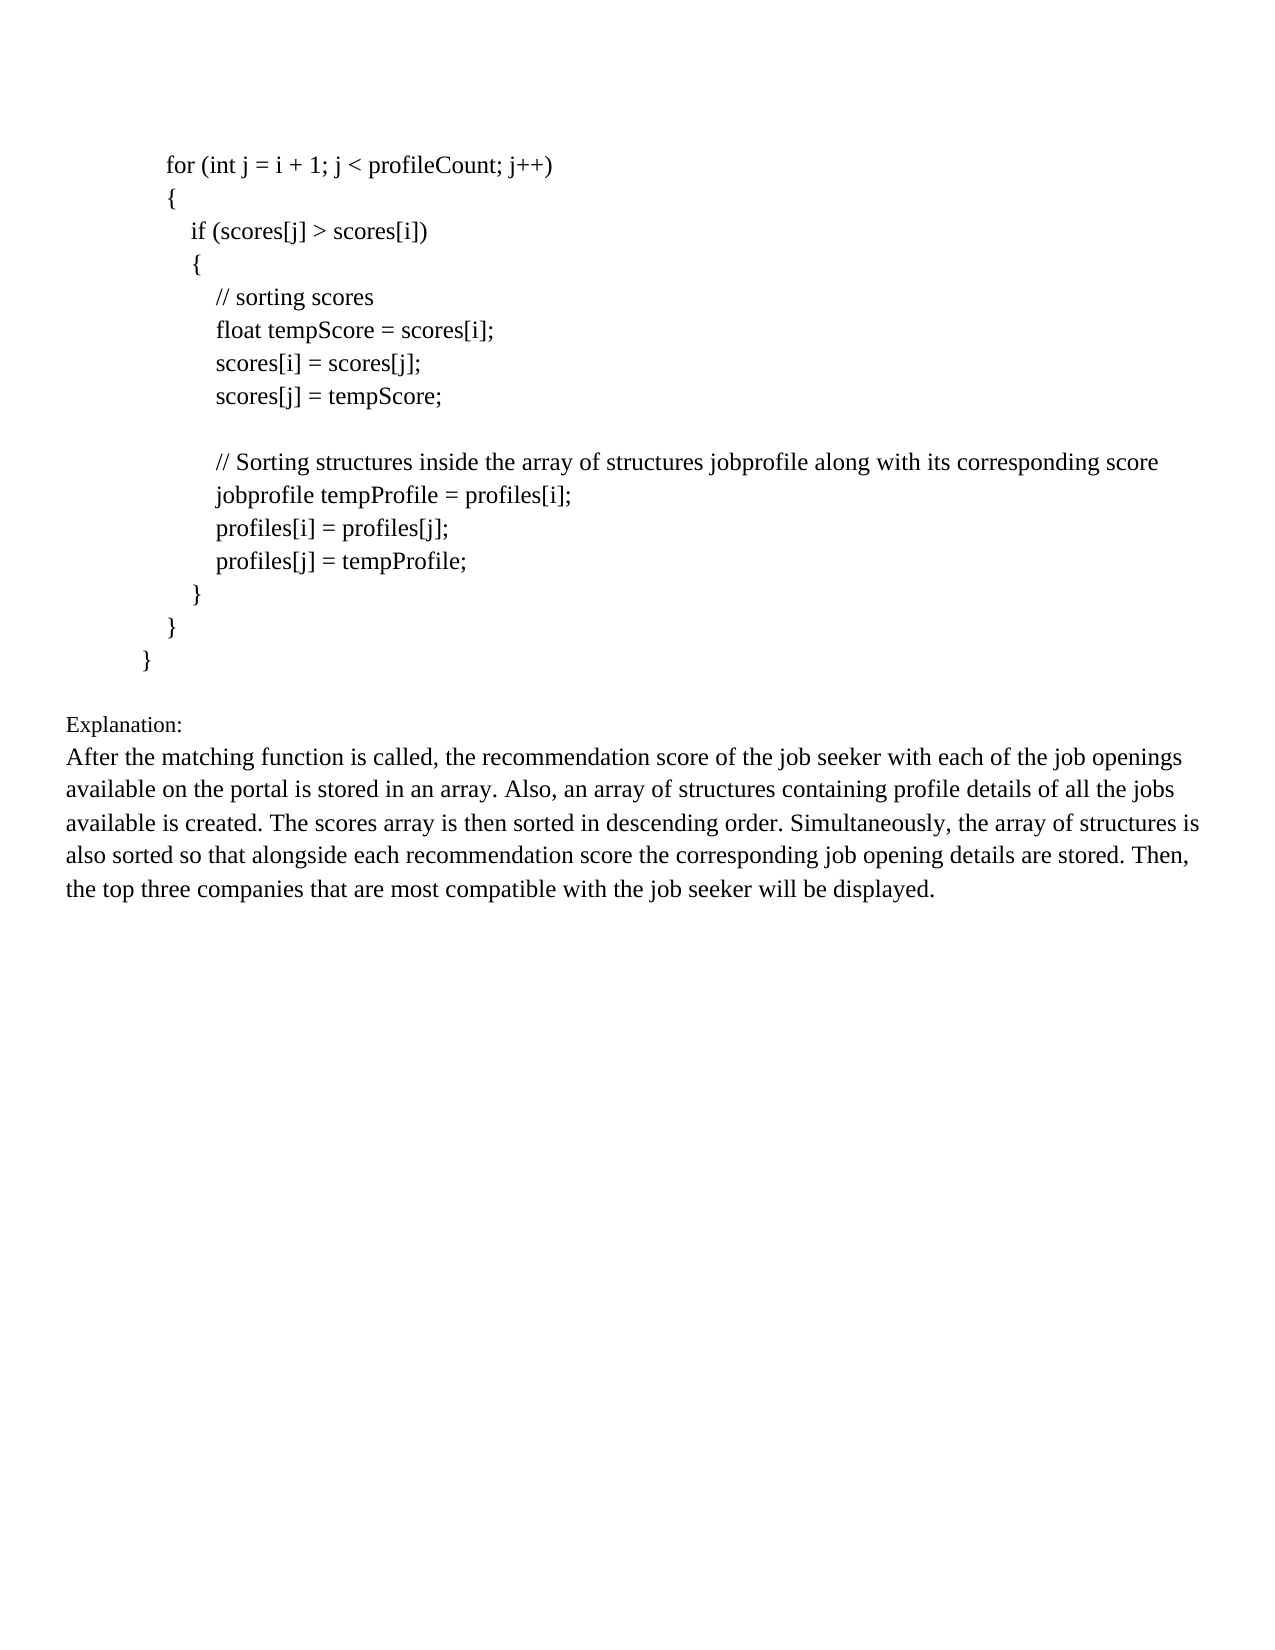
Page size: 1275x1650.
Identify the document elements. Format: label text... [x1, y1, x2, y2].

text profiles[j] = tempProfile; [66, 546, 1209, 575]
text Explanation: [66, 711, 1209, 738]
text // Sorting structures inside the array of structures jobprofile along with its corresponding score [66, 447, 1209, 476]
text { [66, 249, 1209, 278]
text } [66, 612, 1209, 641]
text jobprofile tempProfile = profiles[i]; [66, 480, 1209, 509]
text // sorting scores [66, 282, 1209, 311]
text profiles[i] = profiles[j]; [66, 513, 1209, 542]
text } [66, 579, 1209, 608]
text After the matching function is called, the recommendation score of the job seeker with each of the job openings available on the portal is stored in an array. Also, an array of structures containing profile details of all the jobs available is created. The scores array is then sorted in descending order. Simultaneously, the array of structures is also sorted so that alongside each recommendation score the corresponding job opening details are stored. Then, the top three companies that are most compatible with the job seeker will be displayed. [66, 742, 1209, 902]
text scores[j] = tempScore; [66, 381, 1209, 410]
text for (int j = i + 1; j < profileCount; j++) [66, 150, 1209, 179]
text if (scores[j] > scores[i]) [66, 216, 1209, 245]
text scores[i] = scores[j]; [66, 348, 1209, 377]
text float tempScore = scores[i]; [66, 315, 1209, 344]
text } [66, 645, 1209, 674]
text { [66, 183, 1209, 212]
